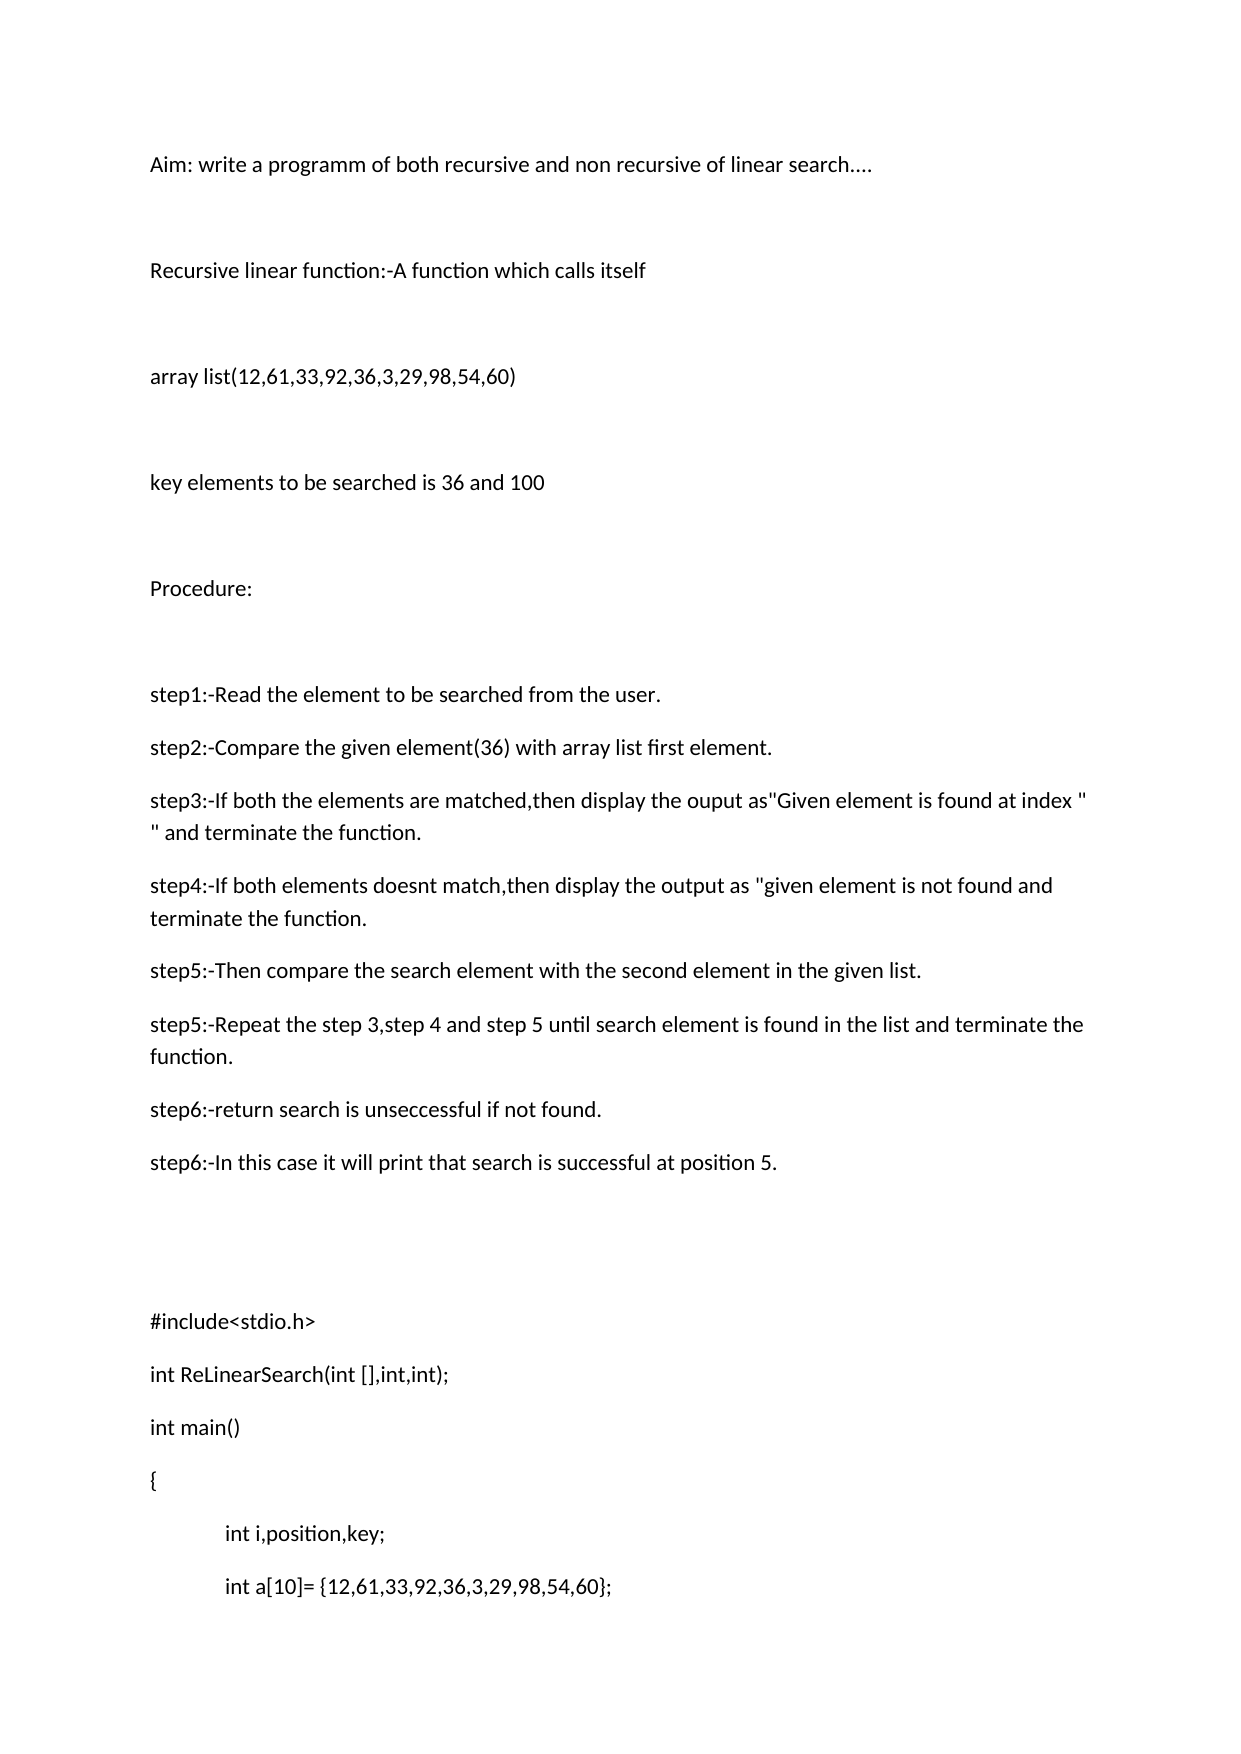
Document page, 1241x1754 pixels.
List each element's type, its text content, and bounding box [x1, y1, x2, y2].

text int i,position,key; [150, 1519, 1090, 1547]
text step1:-Read the element to be searched from the user. [150, 680, 1090, 708]
text step3:-If both the elements are matched,then display the ouput as"Given element is found at index " " and terminate the function. [150, 786, 1090, 846]
text Aim: write a programm of both recursive and non recursive of linear search.... [150, 150, 1090, 178]
text #include<stdio.h> [150, 1307, 1090, 1335]
text int ReLinearSearch(int [],int,int); [150, 1360, 1090, 1388]
text array list(12,61,33,92,36,3,29,98,54,60) [150, 362, 1090, 390]
text step5:-Then compare the search element with the second element in the given list. [150, 957, 1090, 985]
text step2:-Compare the given element(36) with array list first element. [150, 733, 1090, 761]
text step6:-In this case it will print that search is successful at position 5. [150, 1148, 1090, 1176]
text step6:-return search is unseccessful if not found. [150, 1095, 1090, 1123]
text Procedure: [150, 574, 1090, 602]
text step4:-If both elements doesnt match,then display the output as "given element is not found and terminate the function. [150, 871, 1090, 932]
text int main() [150, 1413, 1090, 1441]
text Recursive linear function:-A function which calls itself [150, 256, 1090, 284]
text int a[10]= {12,61,33,92,36,3,29,98,54,60}; [150, 1572, 1090, 1600]
text step5:-Repeat the step 3,step 4 and step 5 until search element is found in the list and terminate the function. [150, 1010, 1090, 1070]
text key elements to be searched is 36 and 100 [150, 468, 1090, 496]
text { [150, 1466, 1090, 1494]
